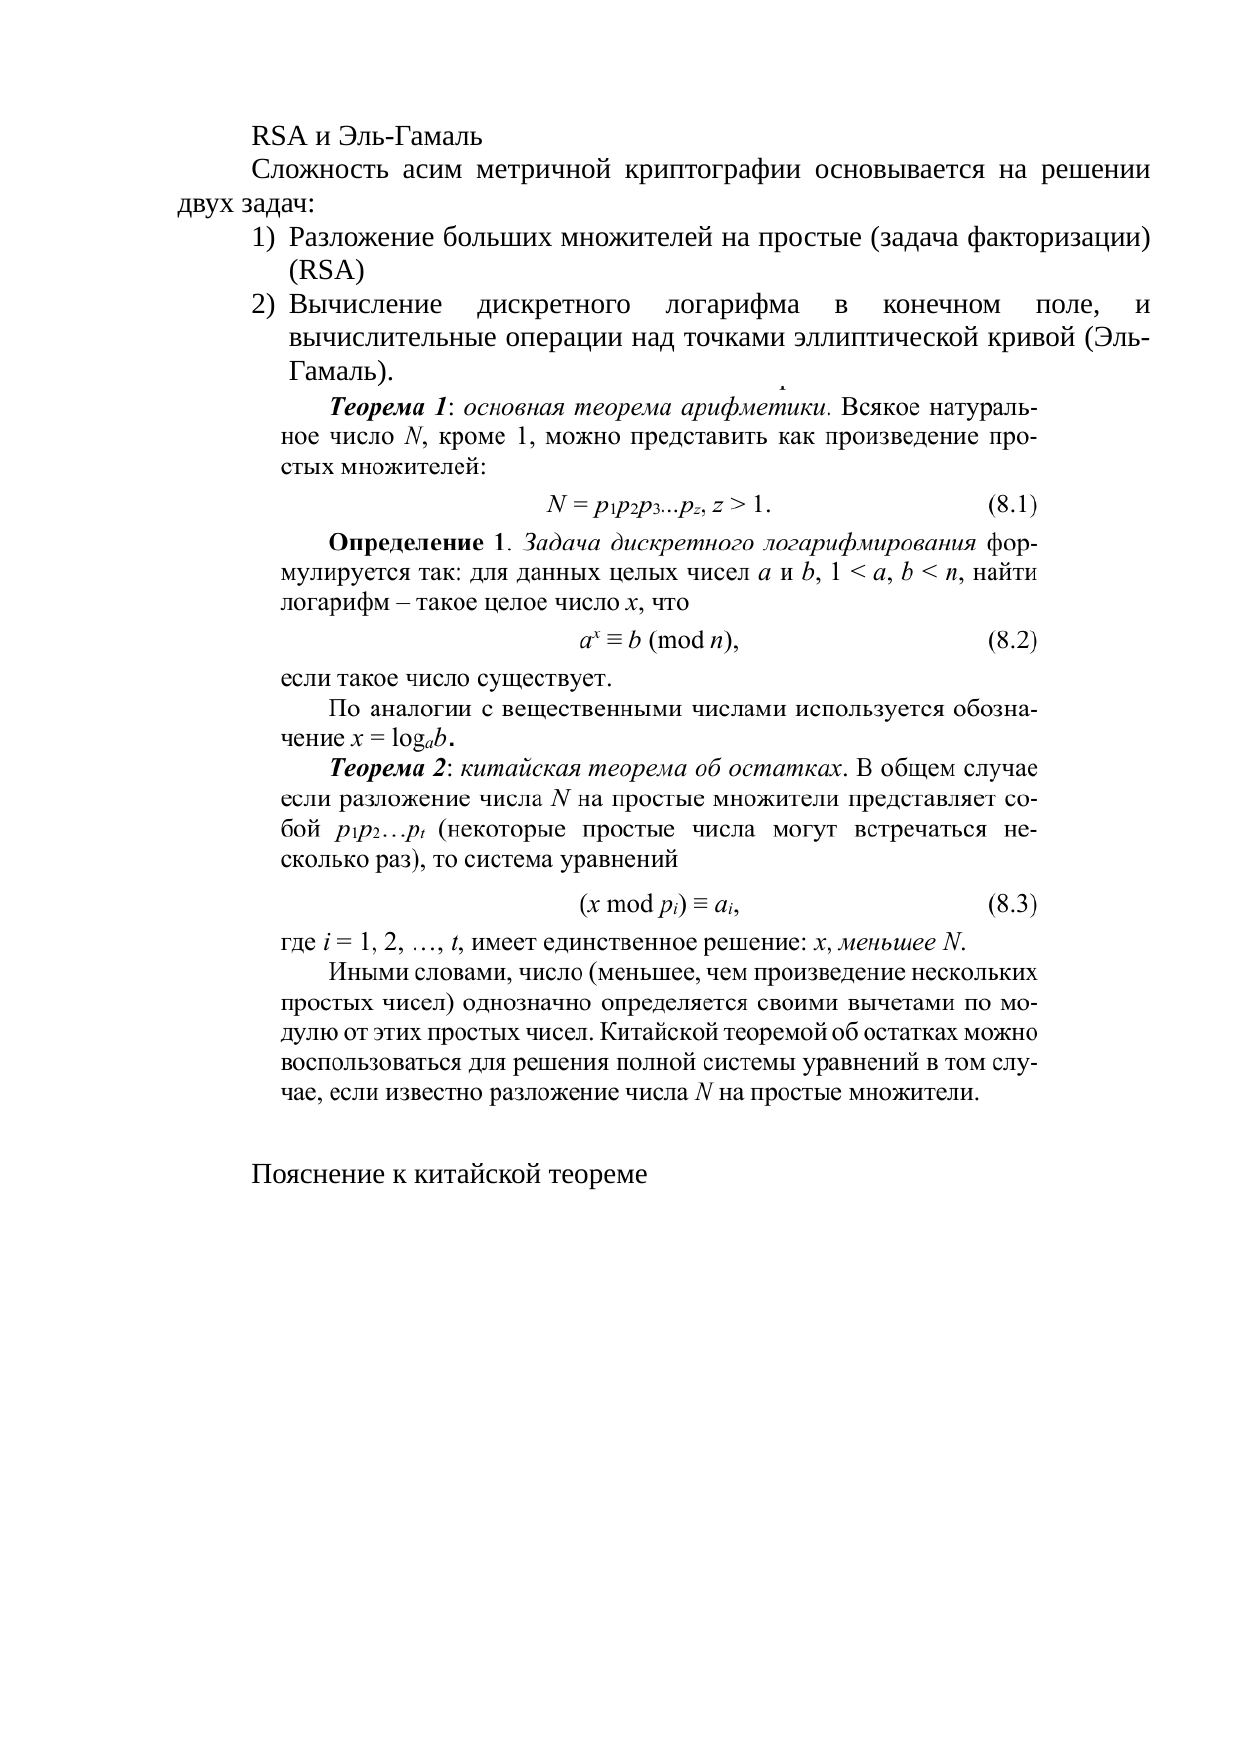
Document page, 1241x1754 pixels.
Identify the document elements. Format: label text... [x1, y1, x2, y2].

picture [251, 386, 1117, 1123]
text Пояснение к китайской теореме [251, 1156, 1152, 1190]
list Разложение больших множителей на простые (задача факторизации) (RSA) [251, 219, 1152, 286]
text Сложность асим метричной криптографии основывается на решении двух задач: [177, 152, 1152, 219]
list Вычисление дискретного логарифма в конечном поле, и вычислительные операции над точками эллиптической кривой (Эль-Гамаль). [251, 286, 1152, 386]
text RSA и Эль-Гамаль [177, 118, 1152, 152]
